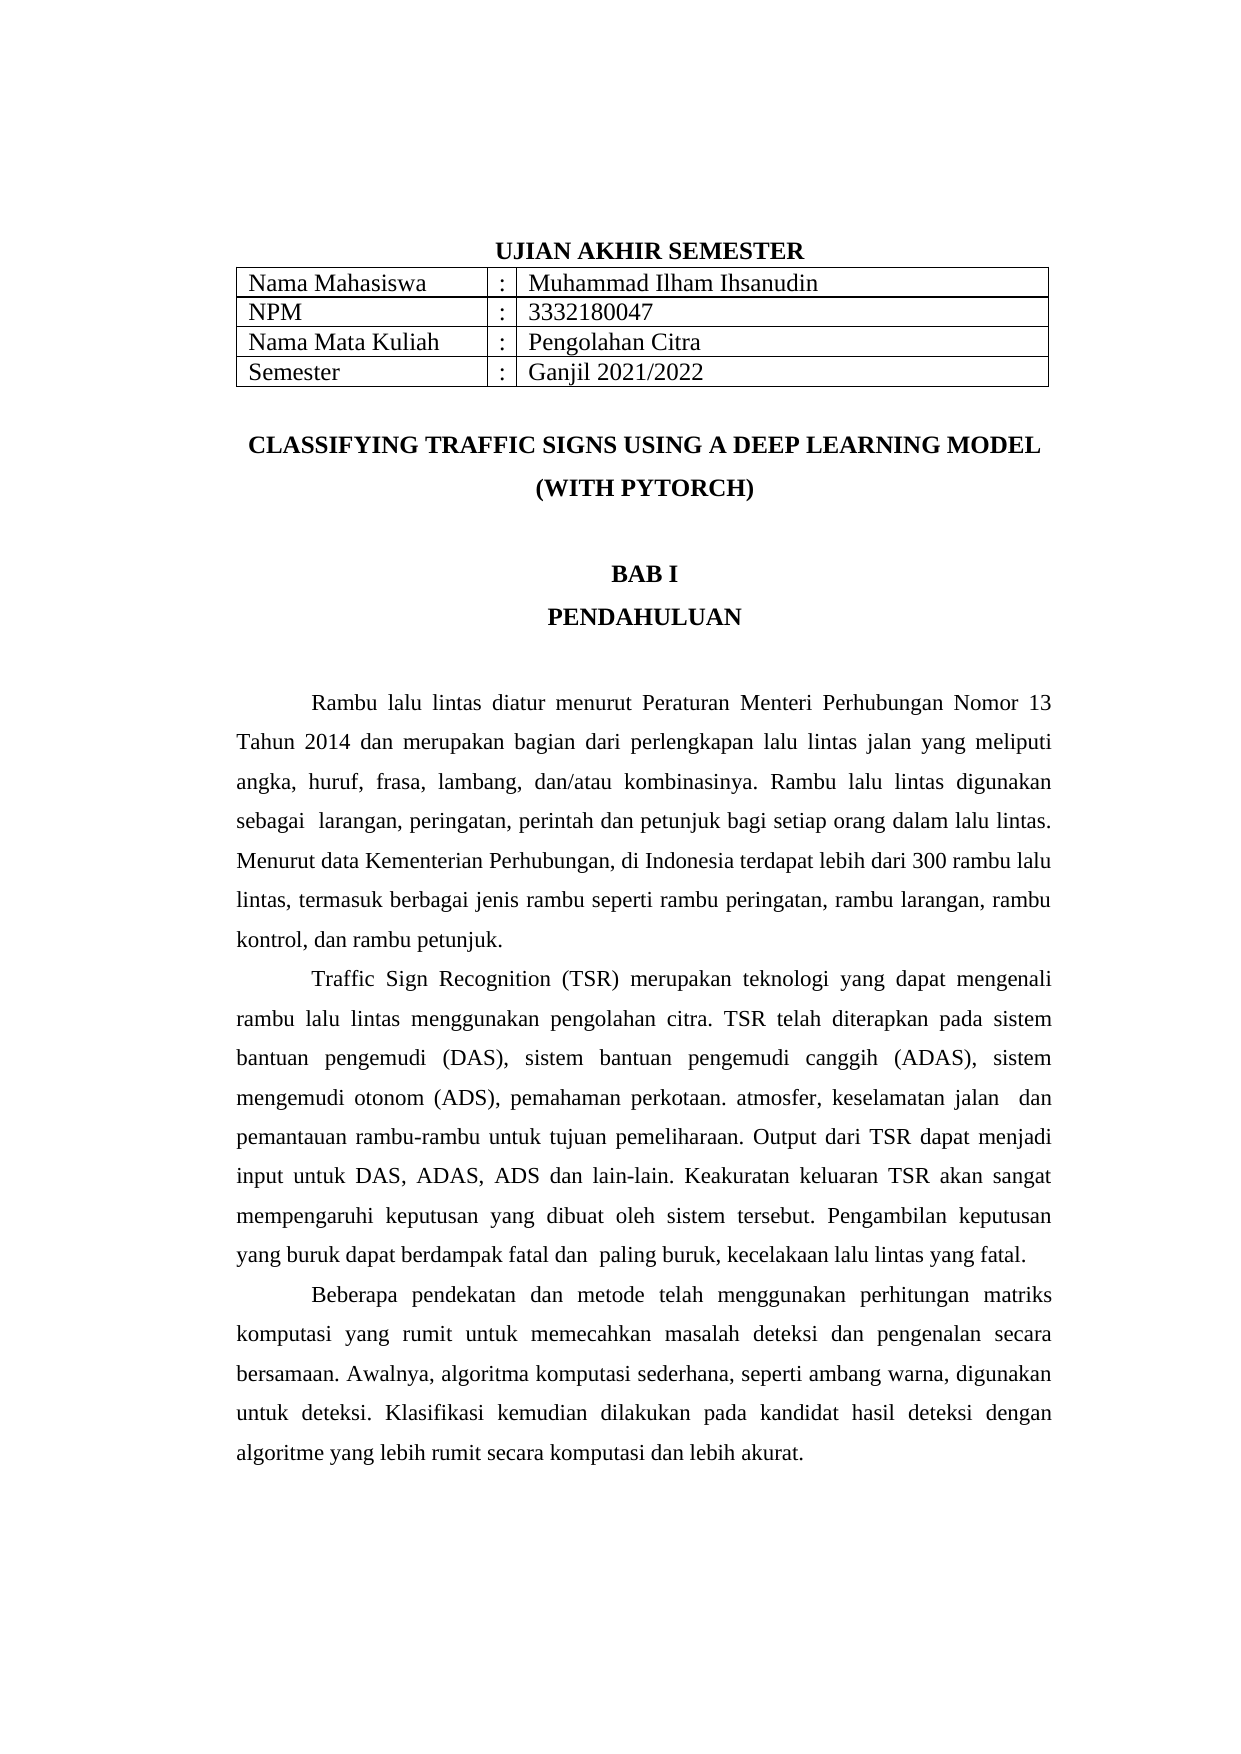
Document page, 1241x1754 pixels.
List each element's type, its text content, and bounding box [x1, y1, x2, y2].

table_cell 3332180047 [517, 298, 1048, 326]
table_header Nama Mahasiswa [237, 268, 487, 296]
text Traffic Sign Recognition (TSR) merupakan teknologi yang dapat mengenali rambu lalu lintas menggunakan pengolahan citra. TSR telah diterapkan pada sistem bantuan pengemudi (DAS), sistem bantuan pengemudi canggih (ADAS), sistem mengemudi otonom (ADS), pemahaman perkotaan. atmosfer, keselamatan jalan dan pemantauan rambu-rambu untuk tujuan pemeliharaan. Output dari TSR dapat menjadi input untuk DAS, ADAS, ADS dan lain-lain. Keakuratan keluaran TSR akan sangat mempengaruhi keputusan yang dibuat oleh sistem tersebut. Pengambilan keputusan yang buruk dapat berdampak fatal dan paling buruk, kecelakaan lalu lintas yang fatal. [236, 965, 1053, 1268]
text Rambu lalu lintas diatur menurut Peraturan Menteri Perhubungan Nomor 13 Tahun 2014 dan merupakan bagian dari perlengkapan lalu lintas jalan yang meliputi angka, huruf, frasa, lambang, dan/atau kombinasinya. Rambu lalu lintas digunakan sebagai larangan, peringatan, perintah dan petunjuk bagi setiap orang dalam lalu lintas. Menurut data Kementerian Perhubungan, di Indonesia terdapat lebih dari 300 rambu lalu lintas, termasuk berbagai jenis rambu seperti rambu peringatan, rambu larangan, rambu kontrol, dan rambu petunjuk. [236, 689, 1053, 952]
table_cell Semester [237, 357, 487, 386]
text CLASSIFYING TRAFFIC SIGNS USING A DEEP LEARNING MODEL (WITH PYTORCH) [236, 430, 1053, 502]
table_cell NPM [237, 298, 487, 326]
table_cell Nama Mata Kuliah [237, 327, 487, 356]
table_cell Ganjil 2021/2022 [517, 357, 1048, 386]
table_header Muhammad Ilham Ihsanudin [517, 268, 1048, 296]
table_cell : [488, 298, 516, 326]
table_header : [488, 268, 516, 296]
text UJIAN AKHIR SEMESTER [236, 236, 1063, 265]
table_cell Pengolahan Citra [517, 327, 1048, 356]
text Beberapa pendekatan dan metode telah menggunakan perhitungan matriks komputasi yang rumit untuk memecahkan masalah deteksi dan pengenalan secara bersamaan. Awalnya, algoritma komputasi sederhana, seperti ambang warna, digunakan untuk deteksi. Klasifikasi kemudian dilakukan pada kandidat hasil deteksi dengan algoritme yang lebih rumit secara komputasi dan lebih akurat. [236, 1281, 1053, 1465]
table_cell : [488, 327, 516, 356]
table_cell : [488, 357, 516, 386]
text PENDAHULUAN [236, 602, 1053, 631]
text BAB I [236, 559, 1053, 588]
